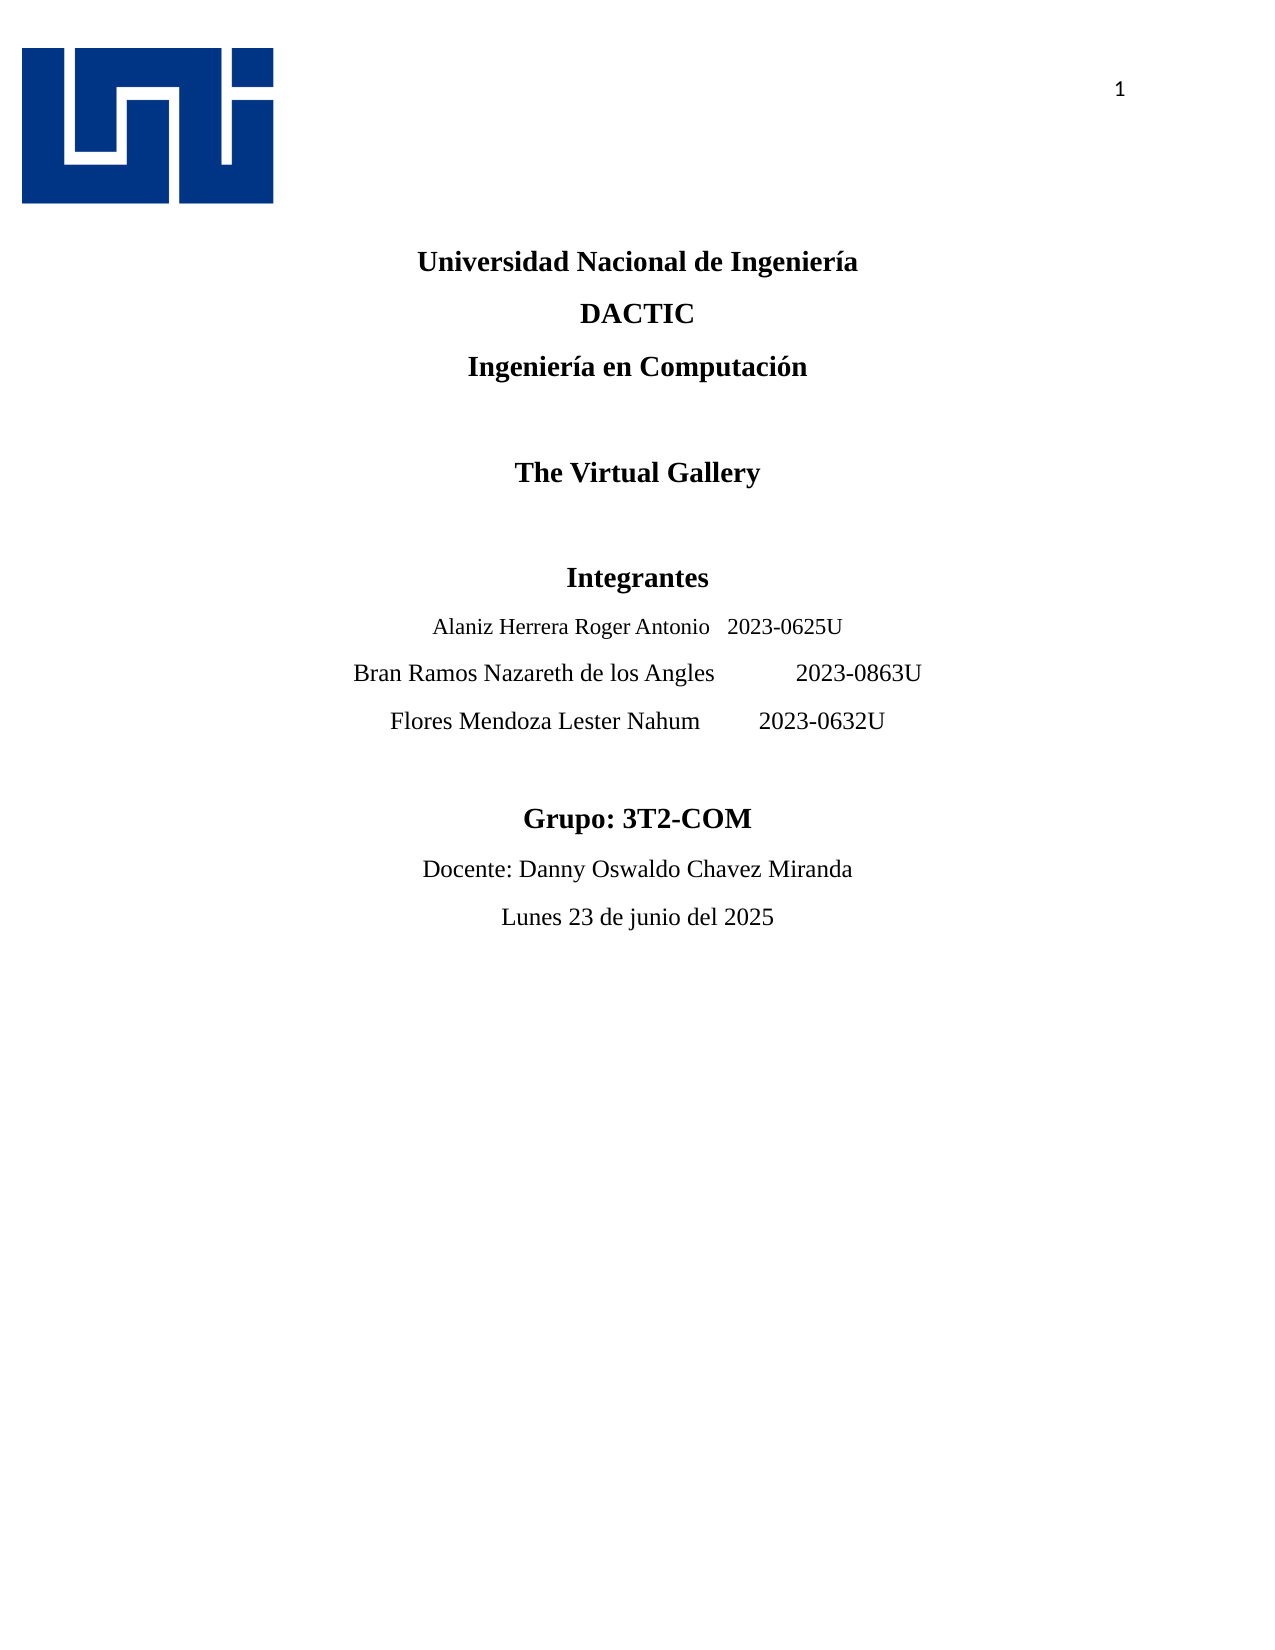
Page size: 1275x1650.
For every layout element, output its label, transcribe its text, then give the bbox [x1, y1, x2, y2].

text Grupo: 3T2-COM [150, 802, 1125, 835]
text DACTIC [150, 297, 1125, 330]
picture [21, 47, 274, 204]
text The Virtual Gallery [150, 455, 1125, 488]
text Bran Ramos Nazareth de los Angles 2023-0863U [150, 658, 1125, 687]
text Integrantes [150, 561, 1125, 594]
text Ingeniería en Computación [150, 349, 1125, 383]
text Lunes 23 de junio del 2025 [150, 902, 1125, 931]
text Flores Mendoza Lester Nahum 2023-0632U [150, 706, 1125, 735]
text Alaniz Herrera Roger Antonio 2023-0625U [150, 613, 1125, 640]
text Universidad Nacional de Ingeniería [150, 244, 1125, 277]
text Docente: Danny Oswaldo Chavez Miranda [150, 854, 1125, 883]
